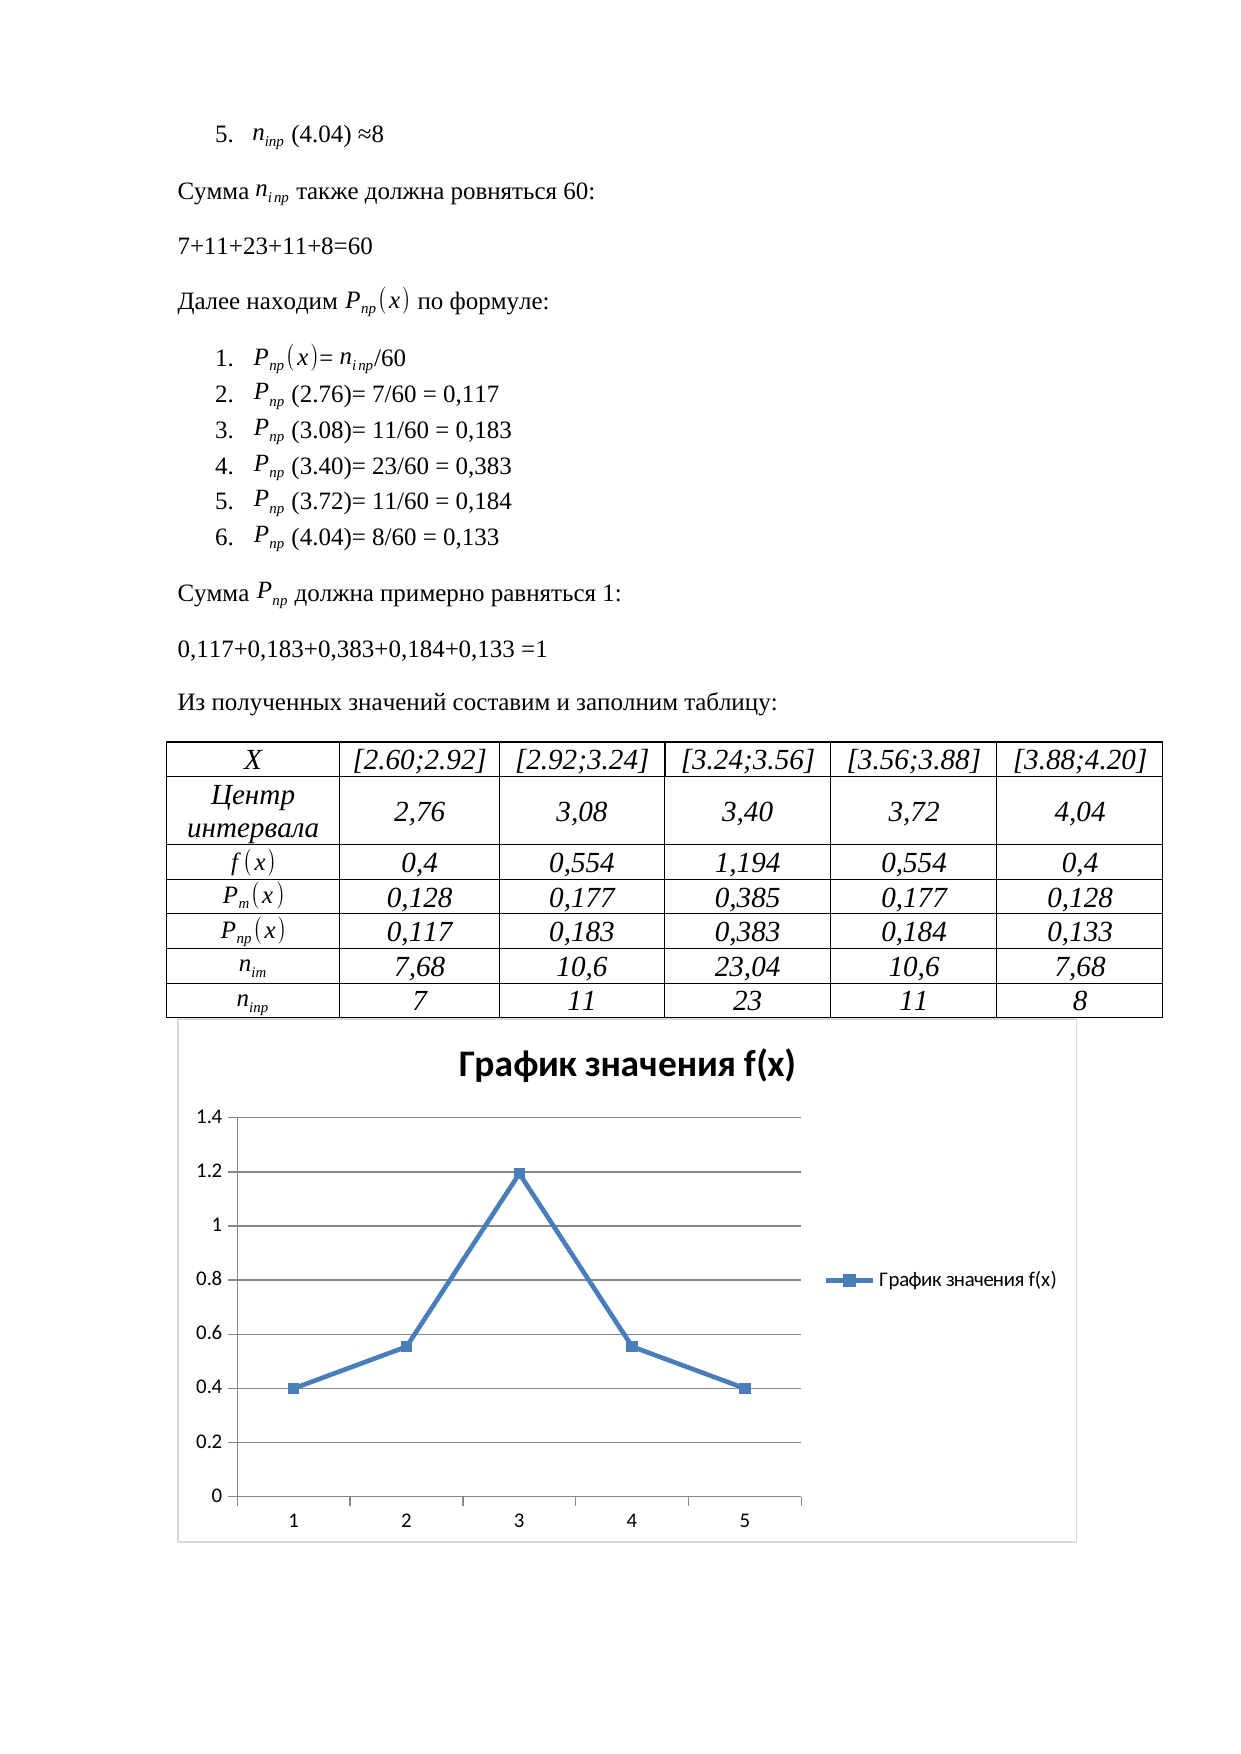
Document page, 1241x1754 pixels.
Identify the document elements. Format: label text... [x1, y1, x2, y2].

table_cell [167, 845, 339, 879]
table_cell 23,04 [665, 949, 830, 982]
table_cell 0,183 [500, 914, 664, 948]
table_cell 7 [340, 984, 499, 1017]
list = /60 [215, 342, 1152, 374]
table_header X [167, 743, 339, 776]
table_cell 7,68 [340, 949, 499, 982]
table_cell 0,385 [665, 880, 830, 913]
list (4.04) ≈8 [215, 118, 1152, 149]
table_header [3.56;3.88] [831, 743, 996, 776]
list (4.04)= 8/60 = 0,133 [215, 521, 1152, 552]
table_cell [167, 984, 339, 1017]
table_cell 0,117 [340, 914, 499, 948]
table_cell 0,133 [997, 914, 1162, 948]
text Сумма должна примерно равняться 1: [177, 577, 1152, 608]
table_cell 11 [831, 984, 996, 1017]
text 7+11+23+11+8=60 [177, 231, 1152, 260]
table_header [2.60;2.92] [340, 743, 499, 776]
table_cell 0,4 [340, 845, 499, 879]
list (2.76)= 7/60 = 0,117 [215, 378, 1152, 409]
table_cell 0,128 [340, 880, 499, 913]
text Далее находим по формуле: [177, 285, 1152, 317]
table_header [3.24;3.56] [666, 743, 830, 776]
table_cell 3,72 [831, 777, 996, 844]
table_cell 0,184 [831, 914, 996, 948]
table_cell 10,6 [500, 949, 664, 982]
table_cell [167, 914, 339, 948]
text Из полученных значений составим и заполним таблицу: [177, 687, 1152, 716]
list (3.72)= 11/60 = 0,184 [215, 485, 1152, 516]
table_header [2.92;3.24] [500, 743, 664, 776]
table_cell 0,554 [831, 845, 996, 879]
table_cell 0,383 [665, 914, 830, 948]
table_cell 7,68 [997, 949, 1162, 982]
table_cell 2,76 [340, 777, 499, 844]
text 0,117+0,183+0,383+0,184+0,133 =1 [177, 634, 1152, 662]
list (3.08)= 11/60 = 0,183 [215, 414, 1152, 445]
table_cell [167, 949, 339, 982]
table_header [3.88;4.20] [997, 743, 1162, 776]
table_cell 0,177 [831, 880, 996, 913]
table_cell 3,40 [665, 777, 830, 844]
text Сумма также должна ровняться 60: [177, 174, 1152, 206]
table_cell 1,194 [665, 845, 830, 879]
table_cell 11 [500, 984, 664, 1017]
table_cell 4,04 [997, 777, 1162, 844]
table_cell 0,177 [500, 880, 664, 913]
table_cell 0,4 [997, 845, 1162, 879]
table_cell 0,128 [997, 880, 1162, 913]
table_cell 23 [665, 984, 830, 1017]
table_cell 8 [997, 984, 1162, 1017]
table_cell 0,554 [500, 845, 664, 879]
list (3.40)= 23/60 = 0,383 [215, 449, 1152, 481]
table_cell 10,6 [831, 949, 996, 982]
table_cell Центр интервала [167, 777, 339, 844]
table_cell [167, 880, 339, 913]
table_cell 3,08 [500, 777, 664, 844]
